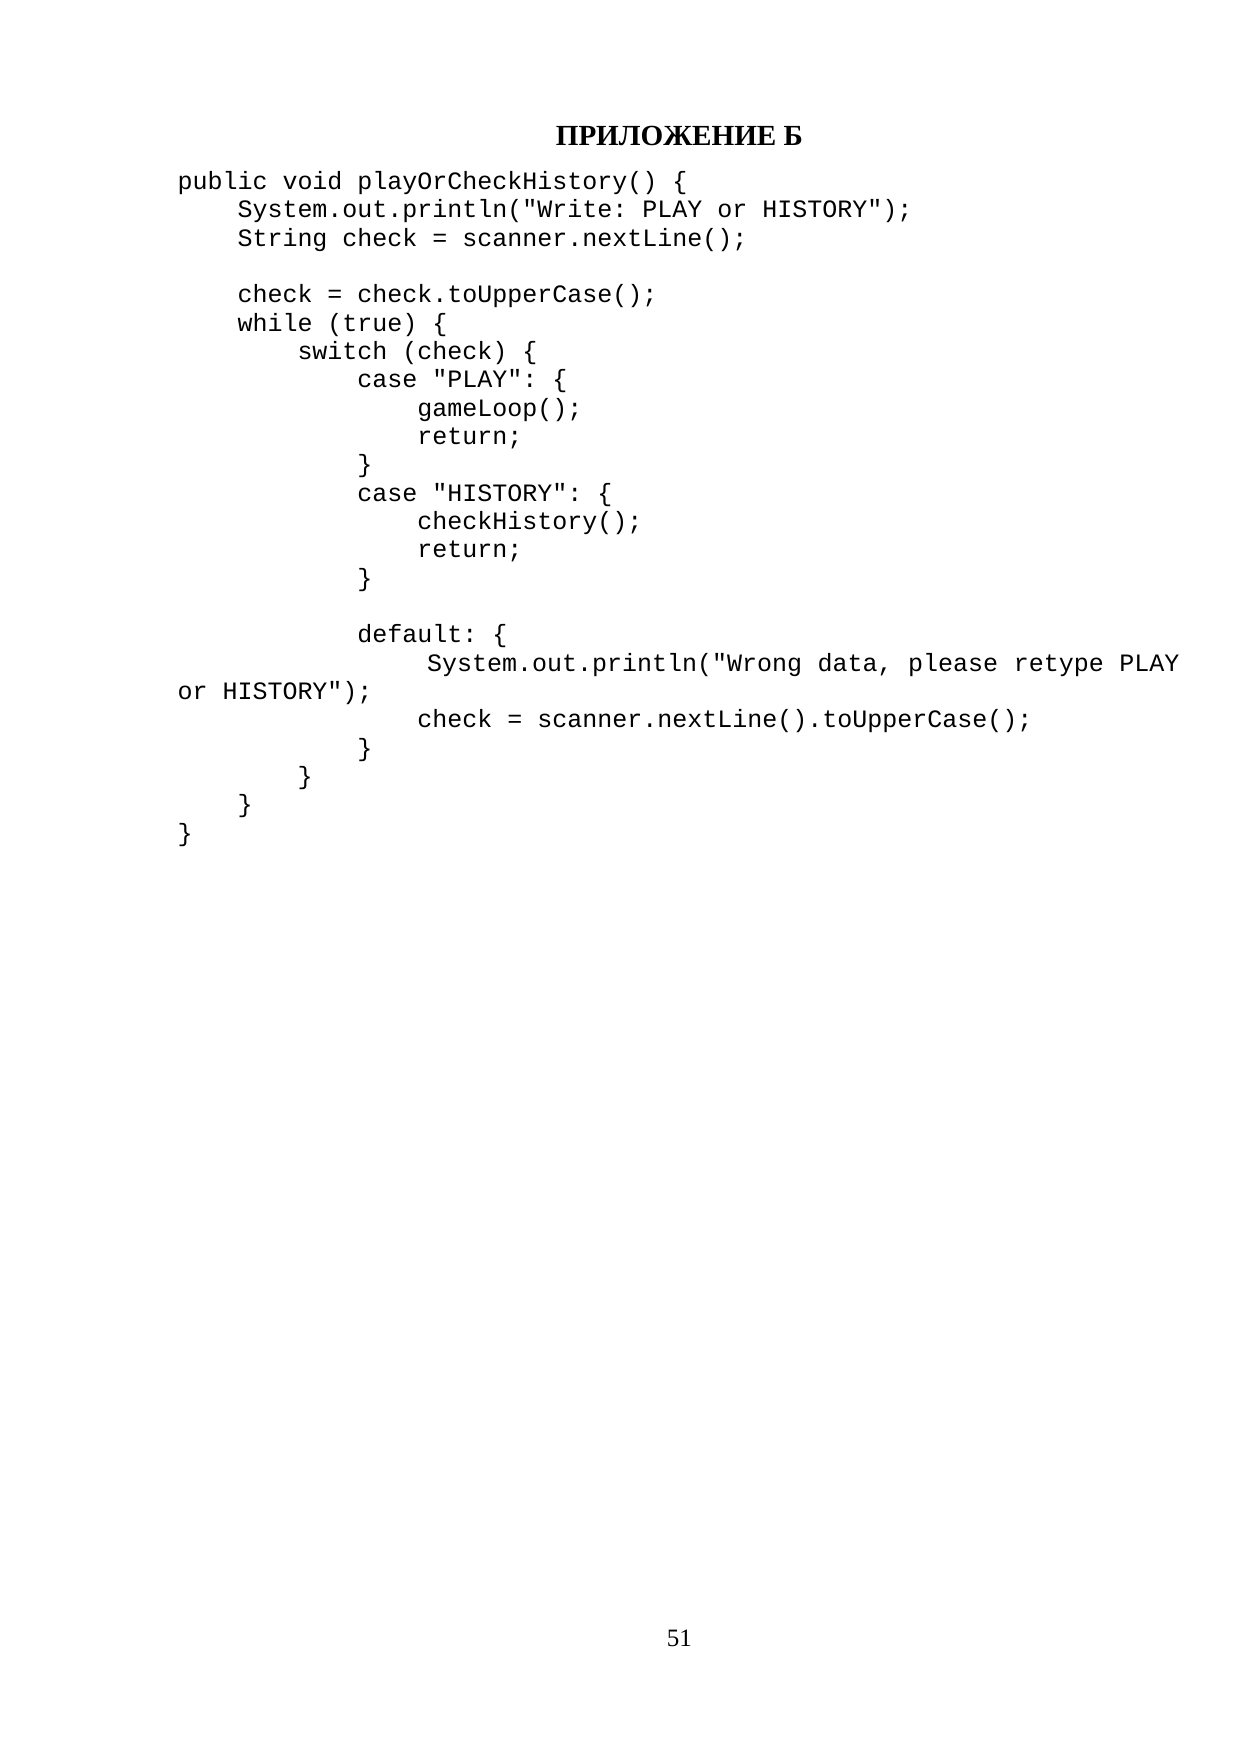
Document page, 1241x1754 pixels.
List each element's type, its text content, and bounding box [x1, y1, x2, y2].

text public void playOrCheckHistory() { System.out.println("Write: PLAY or HISTORY"); String check = scanner.nextLine(); check = check.toUpperCase(); while (true) { switch (check) { case "PLAY": { gameLoop(); return; } case "HISTORY": { checkHistory(); return; } default: { System.out.println("Wrong data, please retype PLAY or HISTORY"); check = scanner.nextLine().toUpperCase(); } } } } [177, 168, 1181, 848]
text Приложение б [177, 118, 1181, 152]
